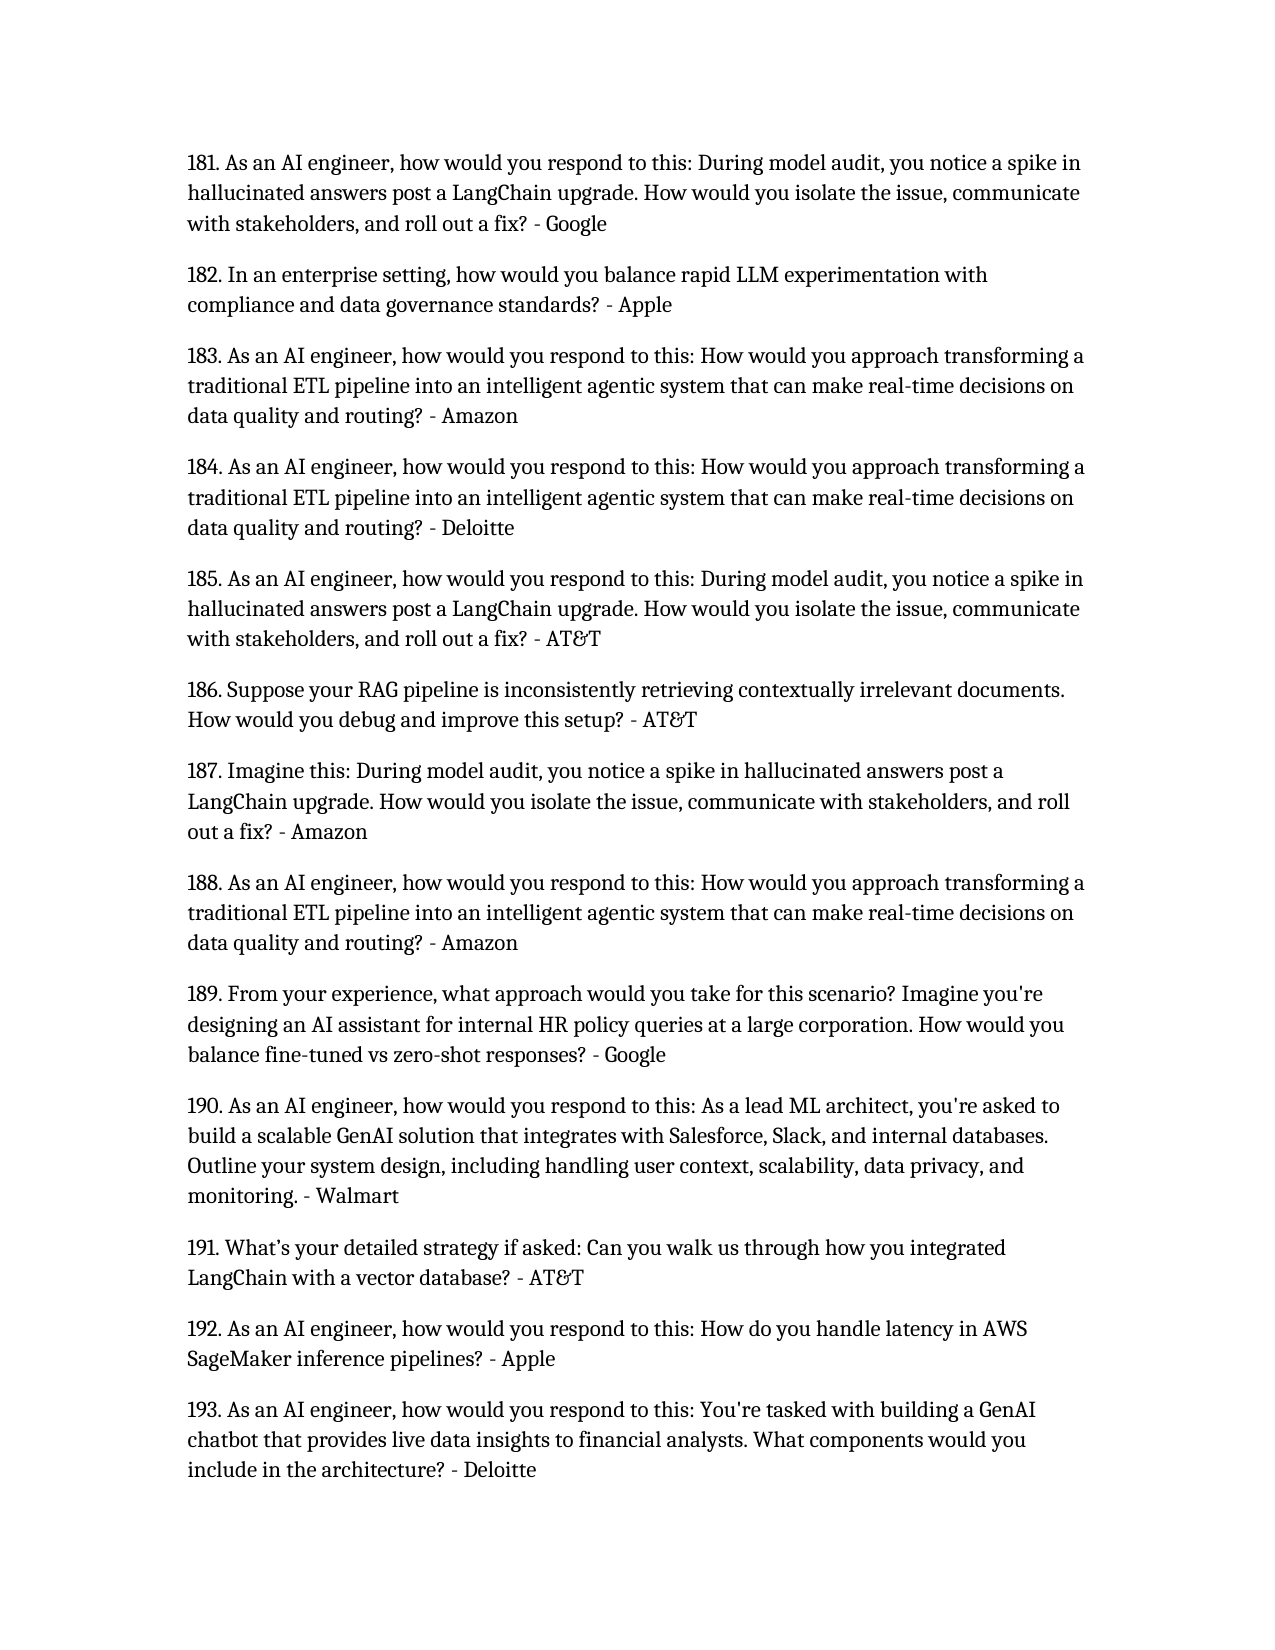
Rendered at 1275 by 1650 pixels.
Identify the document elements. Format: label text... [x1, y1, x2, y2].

text 191. What’s your detailed strategy if asked: Can you walk us through how you integrated LangChain with a vector database? - AT&T [187, 1234, 1087, 1291]
text 186. Suppose your RAG pipeline is inconsistently retrieving contextually irrelevant documents. How would you debug and improve this setup? - AT&T [187, 677, 1087, 734]
text 187. Imagine this: During model audit, you notice a spike in hallucinated answers post a LangChain upgrade. How would you isolate the issue, communicate with stakeholders, and roll out a fix? - Amazon [187, 758, 1087, 845]
text 184. As an AI engineer, how would you respond to this: How would you approach transforming a traditional ETL pipeline into an intelligent agentic system that can make real-time decisions on data quality and routing? - Deloitte [187, 454, 1087, 541]
text 181. As an AI engineer, how would you respond to this: During model audit, you notice a spike in hallucinated answers post a LangChain upgrade. How would you isolate the issue, communicate with stakeholders, and roll out a fix? - Google [187, 150, 1087, 237]
text 188. As an AI engineer, how would you respond to this: How would you approach transforming a traditional ETL pipeline into an intelligent agentic system that can make real-time decisions on data quality and routing? - Amazon [187, 870, 1087, 957]
text 182. In an enterprise setting, how would you balance rapid LLM experimentation with compliance and data governance standards? - Apple [187, 261, 1087, 318]
text 192. As an AI engineer, how would you respond to this: How do you handle latency in AWS SageMaker inference pipelines? - Apple [187, 1316, 1087, 1372]
text 183. As an AI engineer, how would you respond to this: How would you approach transforming a traditional ETL pipeline into an intelligent agentic system that can make real-time decisions on data quality and routing? - Amazon [187, 343, 1087, 429]
text 189. From your experience, what approach would you take for this scenario? Imagine you're designing an AI assistant for internal HR policy queries at a large corporation. How would you balance fine-tuned vs zero-shot responses? - Google [187, 981, 1087, 1068]
text 185. As an AI engineer, how would you respond to this: During model audit, you notice a spike in hallucinated answers post a LangChain upgrade. How would you isolate the issue, communicate with stakeholders, and roll out a fix? - AT&T [187, 566, 1087, 652]
text 193. As an AI engineer, how would you respond to this: You're tasked with building a GenAI chatbot that provides live data insights to financial analysts. What components would you include in the architecture? - Deloitte [187, 1397, 1087, 1484]
text 190. As an AI engineer, how would you respond to this: As a lead ML architect, you're asked to build a scalable GenAI solution that integrates with Salesforce, Slack, and internal databases. Outline your system design, including handling user context, scalability, data privacy, and monitoring. - Walmart [187, 1093, 1087, 1210]
